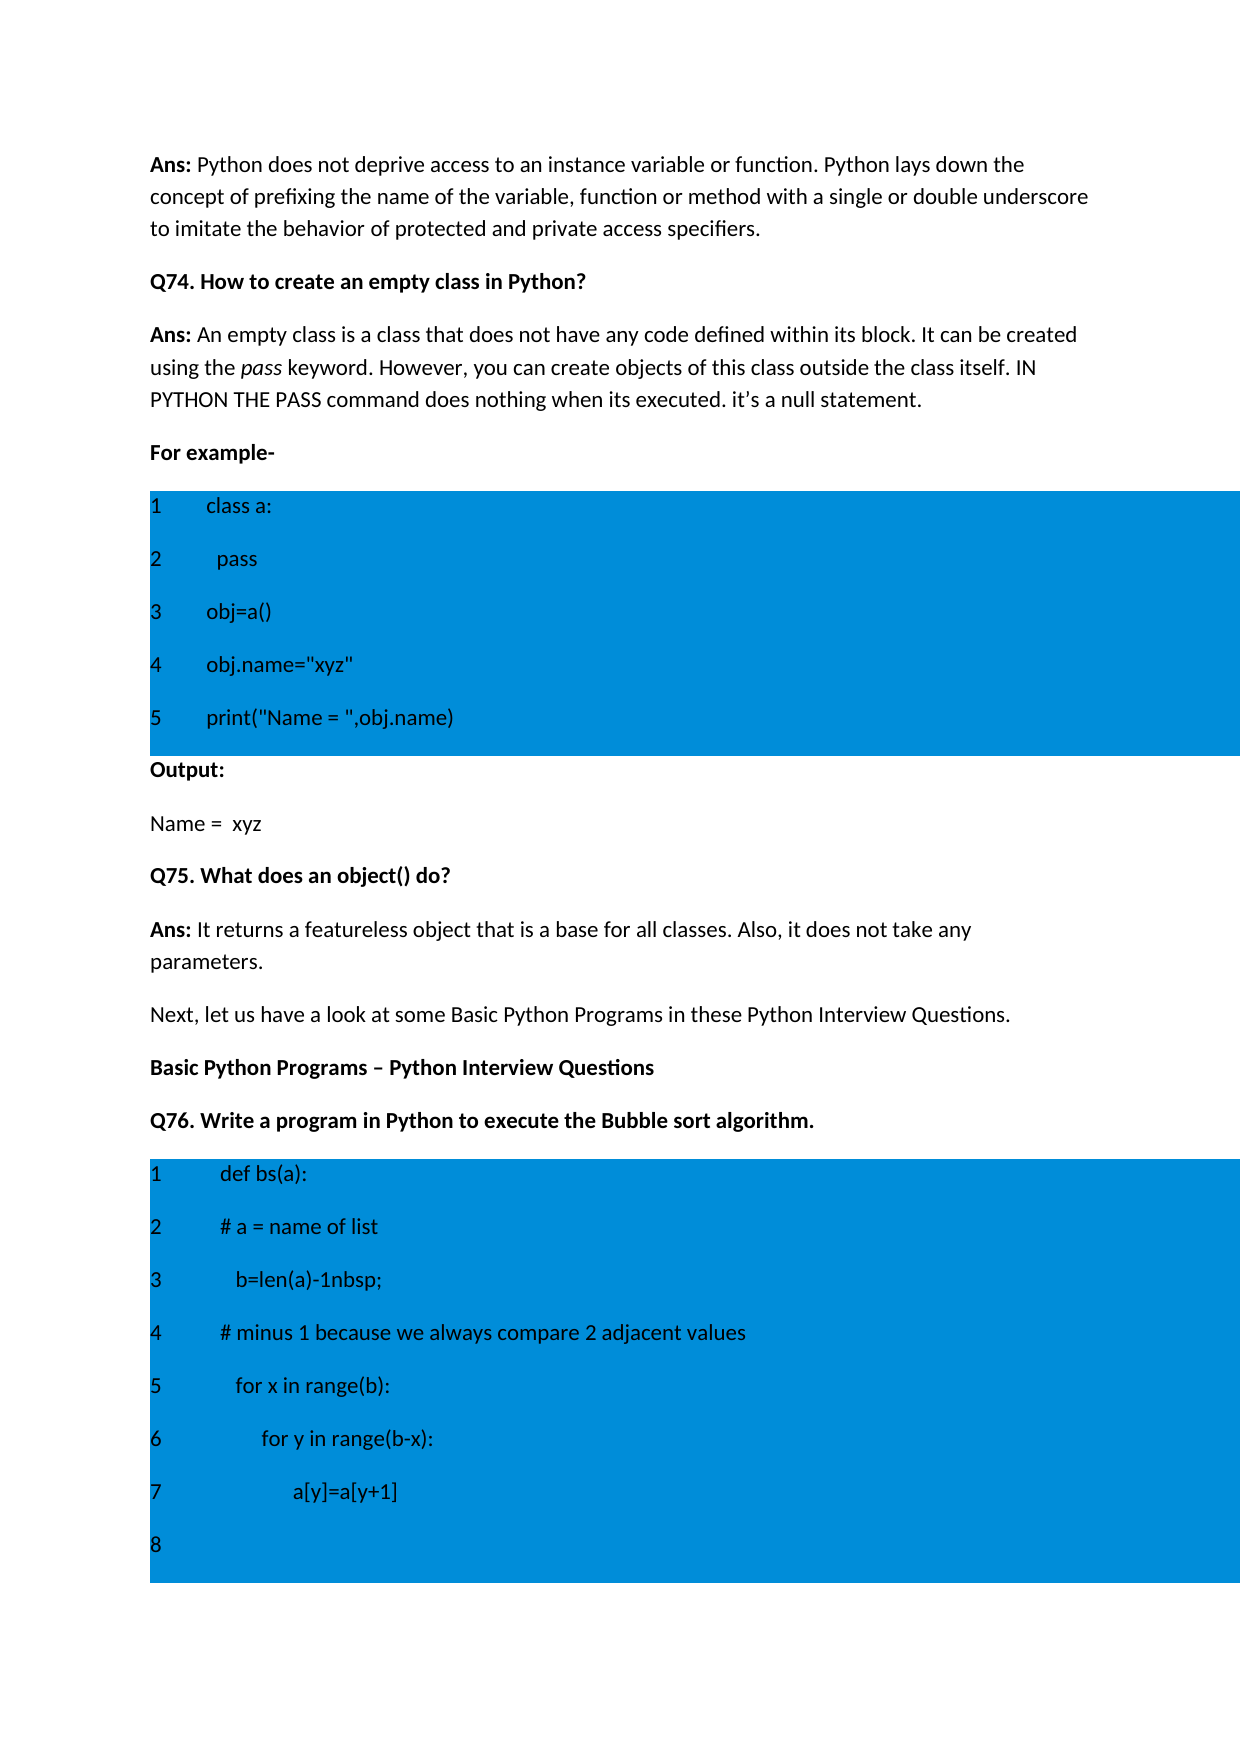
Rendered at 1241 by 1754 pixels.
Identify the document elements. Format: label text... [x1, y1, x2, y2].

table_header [150, 1159, 220, 1583]
text Ans: An empty class is a class that does not have any code defined within its block. It can be created using the pass keyword. However, you can create objects of this class outside the class itself. IN PYTHON THE PASS command does nothing when its executed. it’s a null statement. [150, 320, 1090, 413]
text Basic Python Programs – Python Interview Questions [150, 1053, 1090, 1081]
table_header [220, 1159, 1240, 1583]
text Name = xyz [150, 809, 1090, 837]
text Q74. How to create an empty class in Python? [150, 267, 1090, 295]
text Q76. Write a program in Python to execute the Bubble sort algorithm. [150, 1106, 1090, 1134]
text Ans: It returns a featureless object that is a base for all classes. Also, it does not take any parameters. [150, 915, 1090, 975]
text For example- [150, 438, 1090, 466]
table_header class a: pass obj=a() obj.name="xyz" print("Name = ",obj.name) [206, 491, 1240, 756]
text Output: [150, 756, 1090, 784]
text Q75. What does an object() do? [150, 862, 1090, 890]
text Next, let us have a look at some Basic Python Programs in these Python Interview Questions. [150, 1000, 1090, 1028]
text Ans: Python does not deprive access to an instance variable or function. Python lays down the concept of prefixing the name of the variable, function or method with a single or double underscore to imitate the behavior of protected and private access specifiers. [150, 150, 1090, 242]
table_header 1 2 3 4 5 [150, 491, 206, 756]
